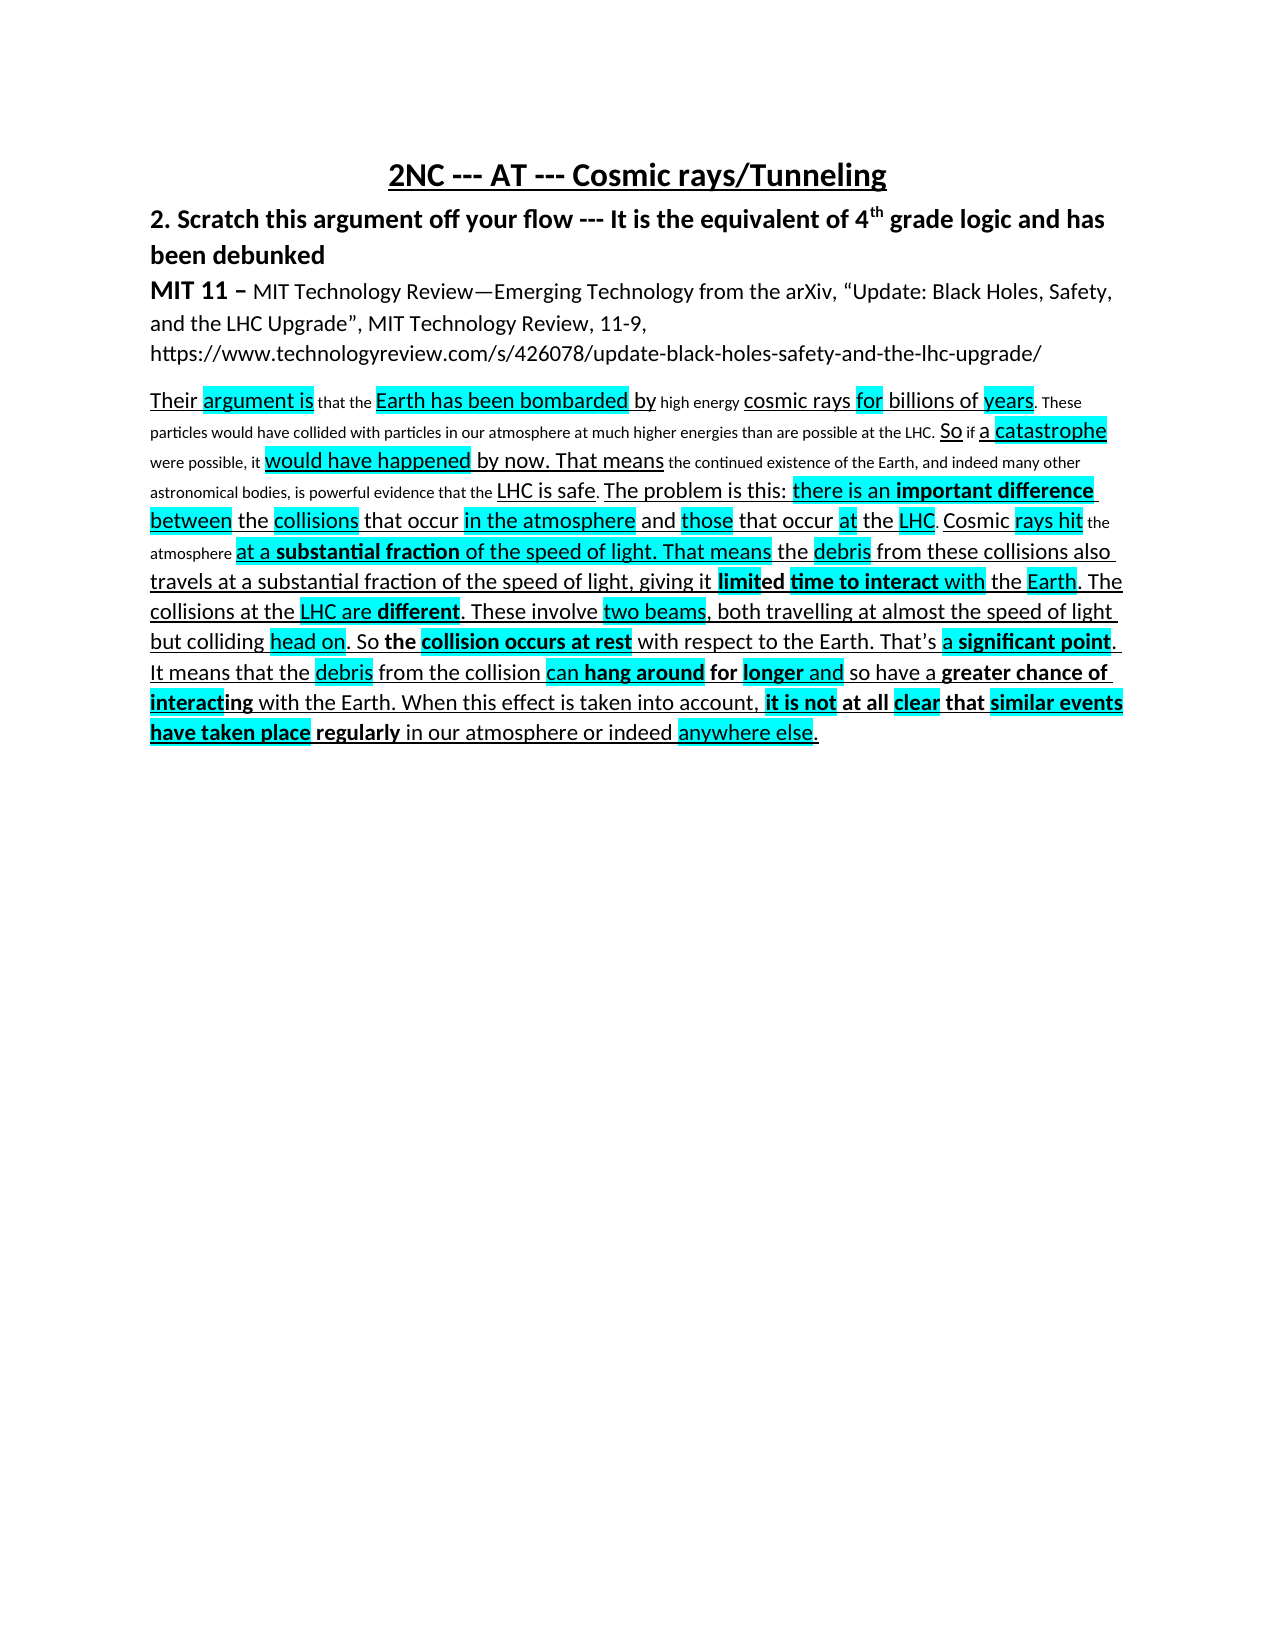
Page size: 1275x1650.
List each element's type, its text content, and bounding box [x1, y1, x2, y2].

text Their argument is that the Earth has been bombarded by high energy cosmic rays for billions of years. These particles would have collided with particles in our atmosphere at much higher energies than are possible at the LHC. So if a catastrophe were possible, it would have happened by now. That means the continued existence of the Earth, and indeed many other astronomical bodies, is powerful evidence that the LHC is safe. The problem is this: there is an important difference between the collisions that occur in the atmosphere and those that occur at the LHC. Cosmic rays hit the atmosphere at a substantial fraction of the speed of light. That means the debris from these collisions also travels at a substantial fraction of the speed of light, giving it limited time to interact with the Earth. The collisions at the LHC are different. These involve two beams, both travelling at almost the speed of light but colliding head on. So the collision occurs at rest with respect to the Earth. That’s a significant point. It means that the debris from the collision can hang around for longer and so have a greater chance of interacting with the Earth. When this effect is taken into account, it is not at all clear that similar events have taken place regularly in our atmosphere or indeed anywhere else. [150, 386, 1125, 746]
text MIT 11 – MIT Technology Review—Emerging Technology from the arXiv, “Update: Black Holes, Safety, and the LHC Upgrade”, MIT Technology Review, 11-9, https://www.technologyreview.com/s/426078/update-black-holes-safety-and-the-lhc-upgrade/ [150, 273, 1125, 367]
subtitle 2. Scratch this argument off your flow --- It is the equivalent of 4th grade logic and has been debunked [150, 202, 1125, 271]
subtitle 2NC --- AT --- Cosmic rays/Tunneling [150, 154, 1125, 195]
